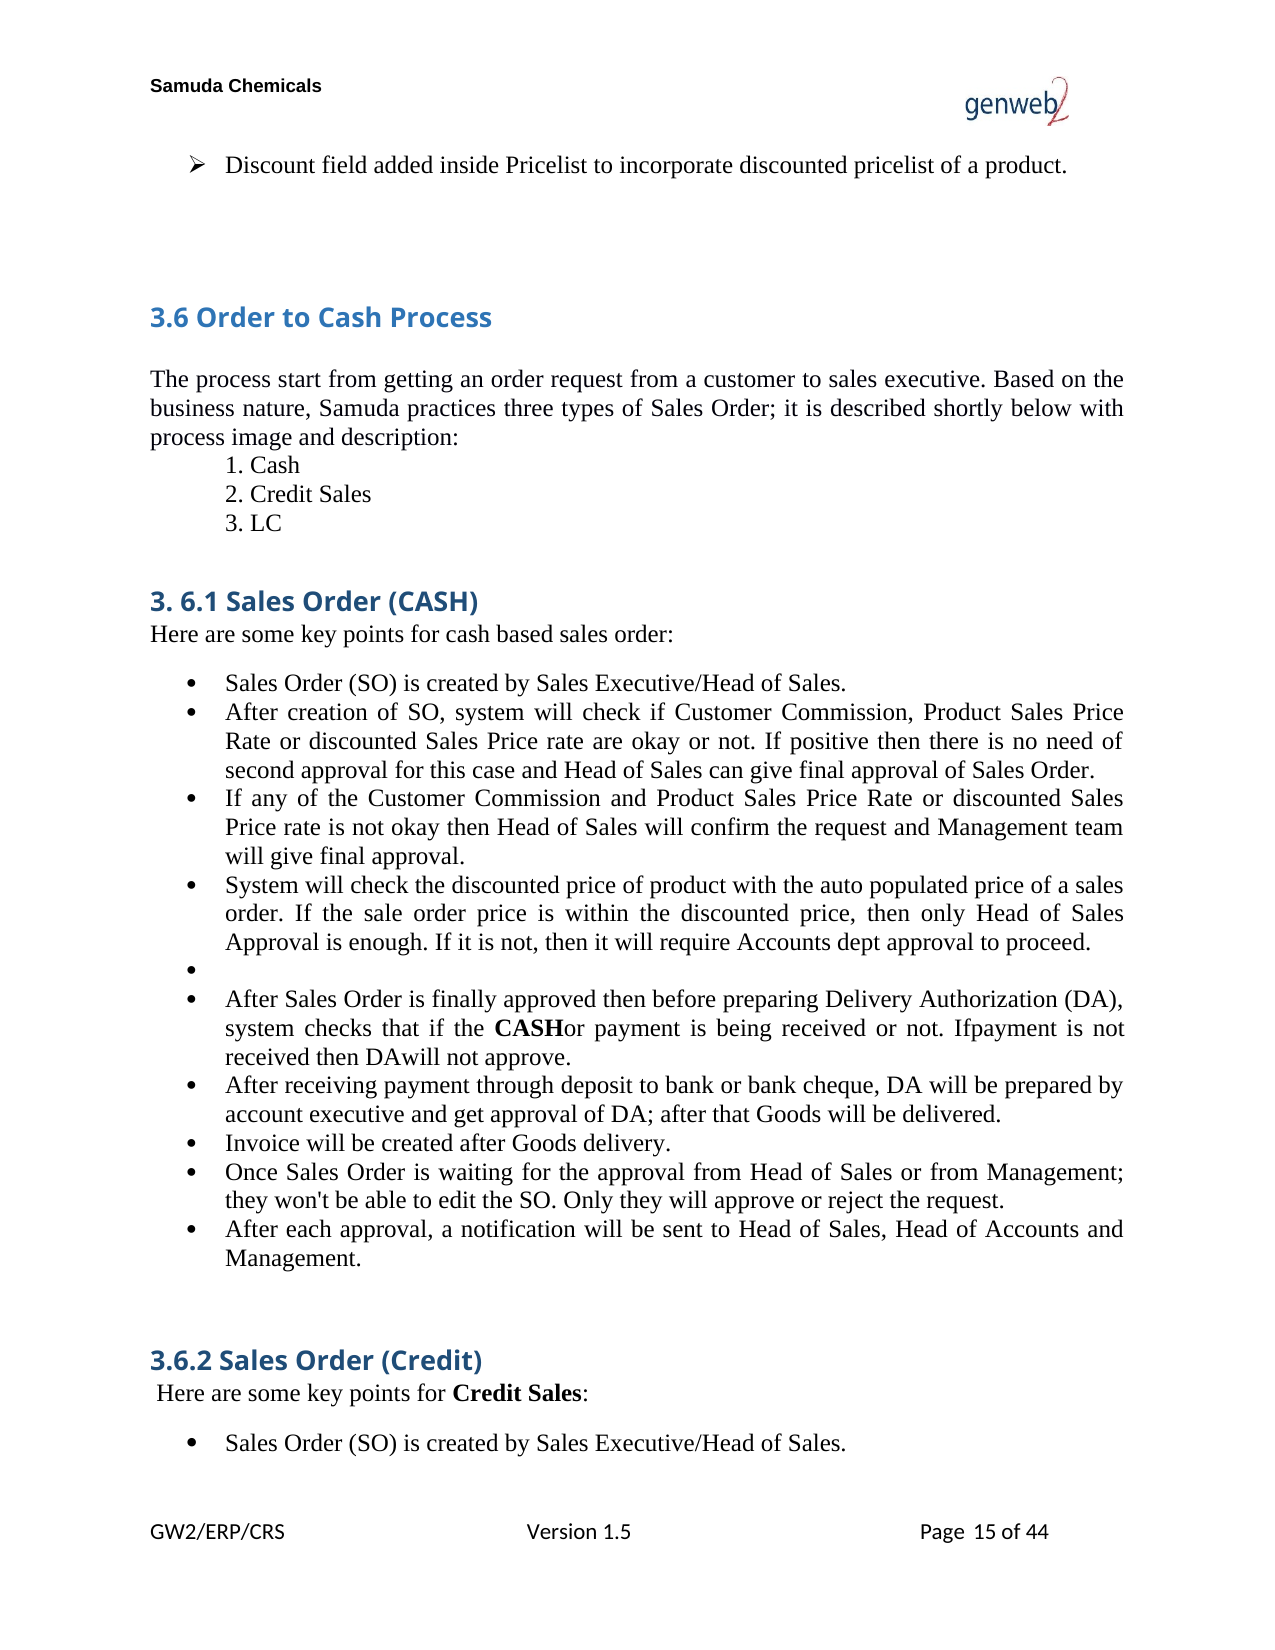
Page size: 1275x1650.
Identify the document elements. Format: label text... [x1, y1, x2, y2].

text Here are some key points for cash based sales order: [150, 619, 1125, 648]
text The process start from getting an order request from a customer to sales executive. Based on the business nature, Samuda practices three types of Sales Order; it is described shortly below with process image and description: [150, 364, 1125, 451]
picture [965, 76, 1068, 125]
list After each approval, a notification will be sent to Head of Sales, Head of Accounts and Management. [187, 1214, 1125, 1272]
text 1. Cash [112, 451, 1125, 479]
list If any of the Customer Commission and Product Sales Price Rate or discounted Sales Price rate is not okay then Head of Sales will confirm the request and Management team will give final approval. [187, 783, 1125, 870]
list Invoice will be created after Goods delivery. [187, 1128, 1125, 1157]
text 2. Credit Sales [112, 479, 1125, 508]
subtitle 3.6 Order to Cash Process [150, 299, 1125, 336]
list System will check the discounted price of product with the auto populated price of a sales order. If the sale order price is within the discounted price, then only Head of Sales Approval is enough. If it is not, then it will require Accounts dept approval to proceed. [187, 870, 1125, 956]
list Sales Order (SO) is created by Sales Executive/Head of Sales. [187, 668, 1125, 697]
list After receiving payment through deposit to bank or bank cheque, DA will be prepared by account executive and get approval of DA; after that Goods will be delivered. [187, 1070, 1125, 1128]
list Once Sales Order is waiting for the approval from Head of Sales or from Management; they won't be able to edit the SO. Only they will approve or reject the request. [187, 1157, 1125, 1214]
text Here are some key points for Credit Sales: [150, 1378, 1125, 1407]
subtitle 3. 6.1 Sales Order (CASH) [150, 582, 1125, 619]
list After creation of SO, system will check if Customer Commission, Product Sales Price Rate or discounted Sales Price rate are okay or not. If positive then there is no need of second approval for this case and Head of Sales can give final approval of Sales Order. [187, 697, 1125, 783]
list Sales Order (SO) is created by Sales Executive/Head of Sales. [187, 1428, 1125, 1456]
text 3. LC [112, 508, 1125, 537]
list Discount field added inside Pricelist to incorporate discounted pricelist of a product. [187, 150, 1125, 179]
list After Sales Order is finally approved then before preparing Delivery Authorization (DA), system checks that if the CASHor payment is being received or not. Ifpayment is not received then DAwill not approve. [187, 984, 1125, 1070]
subtitle 3.6.2 Sales Order (Credit) [150, 1341, 1125, 1378]
